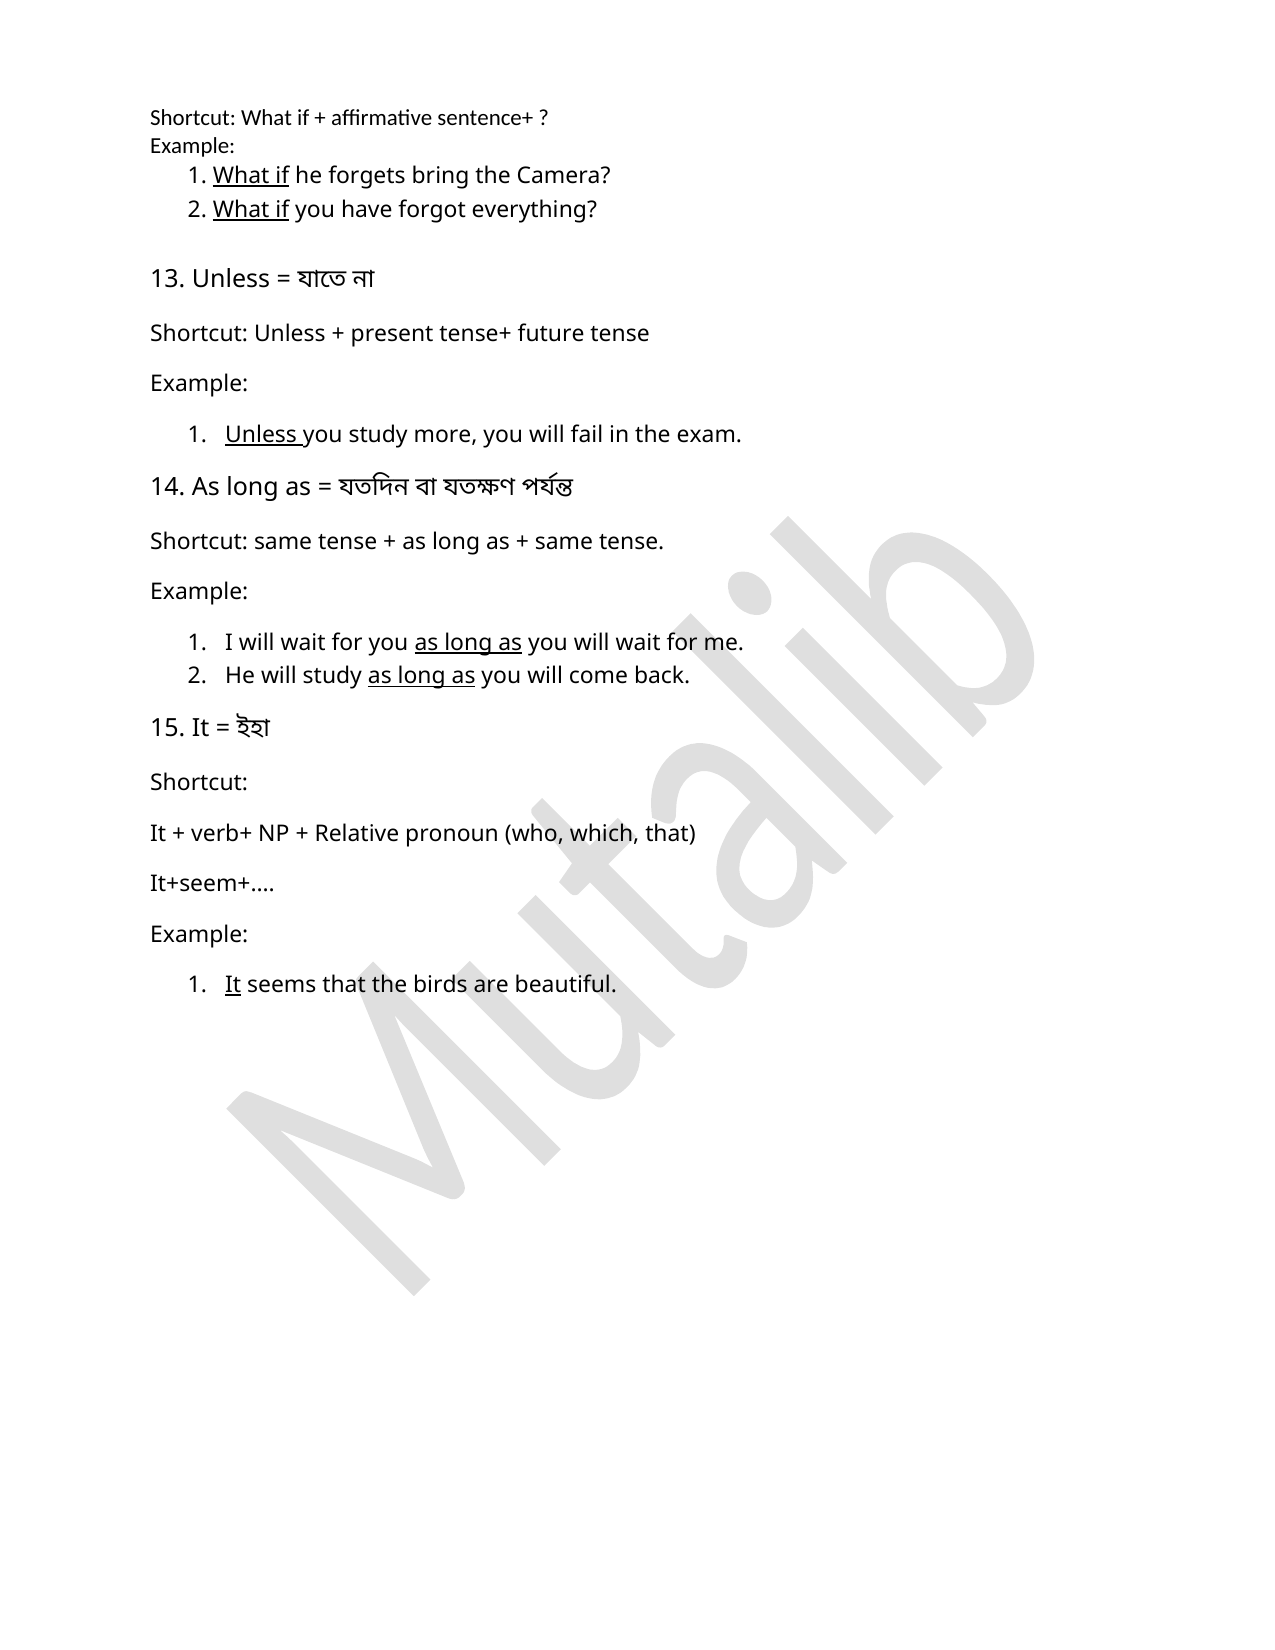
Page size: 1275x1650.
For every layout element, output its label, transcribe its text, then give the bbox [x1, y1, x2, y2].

text Shortcut: same tense + as long as + same tense. [150, 525, 1125, 556]
list He will study as long as you will come back. [187, 659, 1125, 691]
text Shortcut: What if + affirmative sentence+ ? [150, 103, 1125, 131]
list Unless you study more, you will fail in the exam. [187, 418, 1125, 449]
text It+seem+…. [150, 867, 1125, 898]
list I will wait for you as long as you will wait for me. [187, 626, 1125, 657]
list 13. Unless = যাতে না [150, 260, 1125, 297]
text Example: [150, 131, 1125, 159]
list What if you have forgot everything? [187, 193, 1125, 224]
list It seems that the birds are beautiful. [187, 968, 1125, 999]
text Example: [150, 575, 1125, 606]
text Shortcut: [150, 766, 1125, 797]
text 14. As long as = যতদিন বা যতক্ষণ পর্যন্ত [150, 468, 1125, 505]
text Example: [150, 917, 1125, 949]
text 15. It = ইহা [150, 710, 1125, 747]
text Shortcut: Unless + present tense+ future tense [150, 317, 1125, 348]
text It + verb+ NP + Relative pronoun (who, which, that) [150, 817, 1125, 848]
text Example: [150, 367, 1125, 398]
list What if he forgets bring the Camera? [187, 159, 1125, 190]
